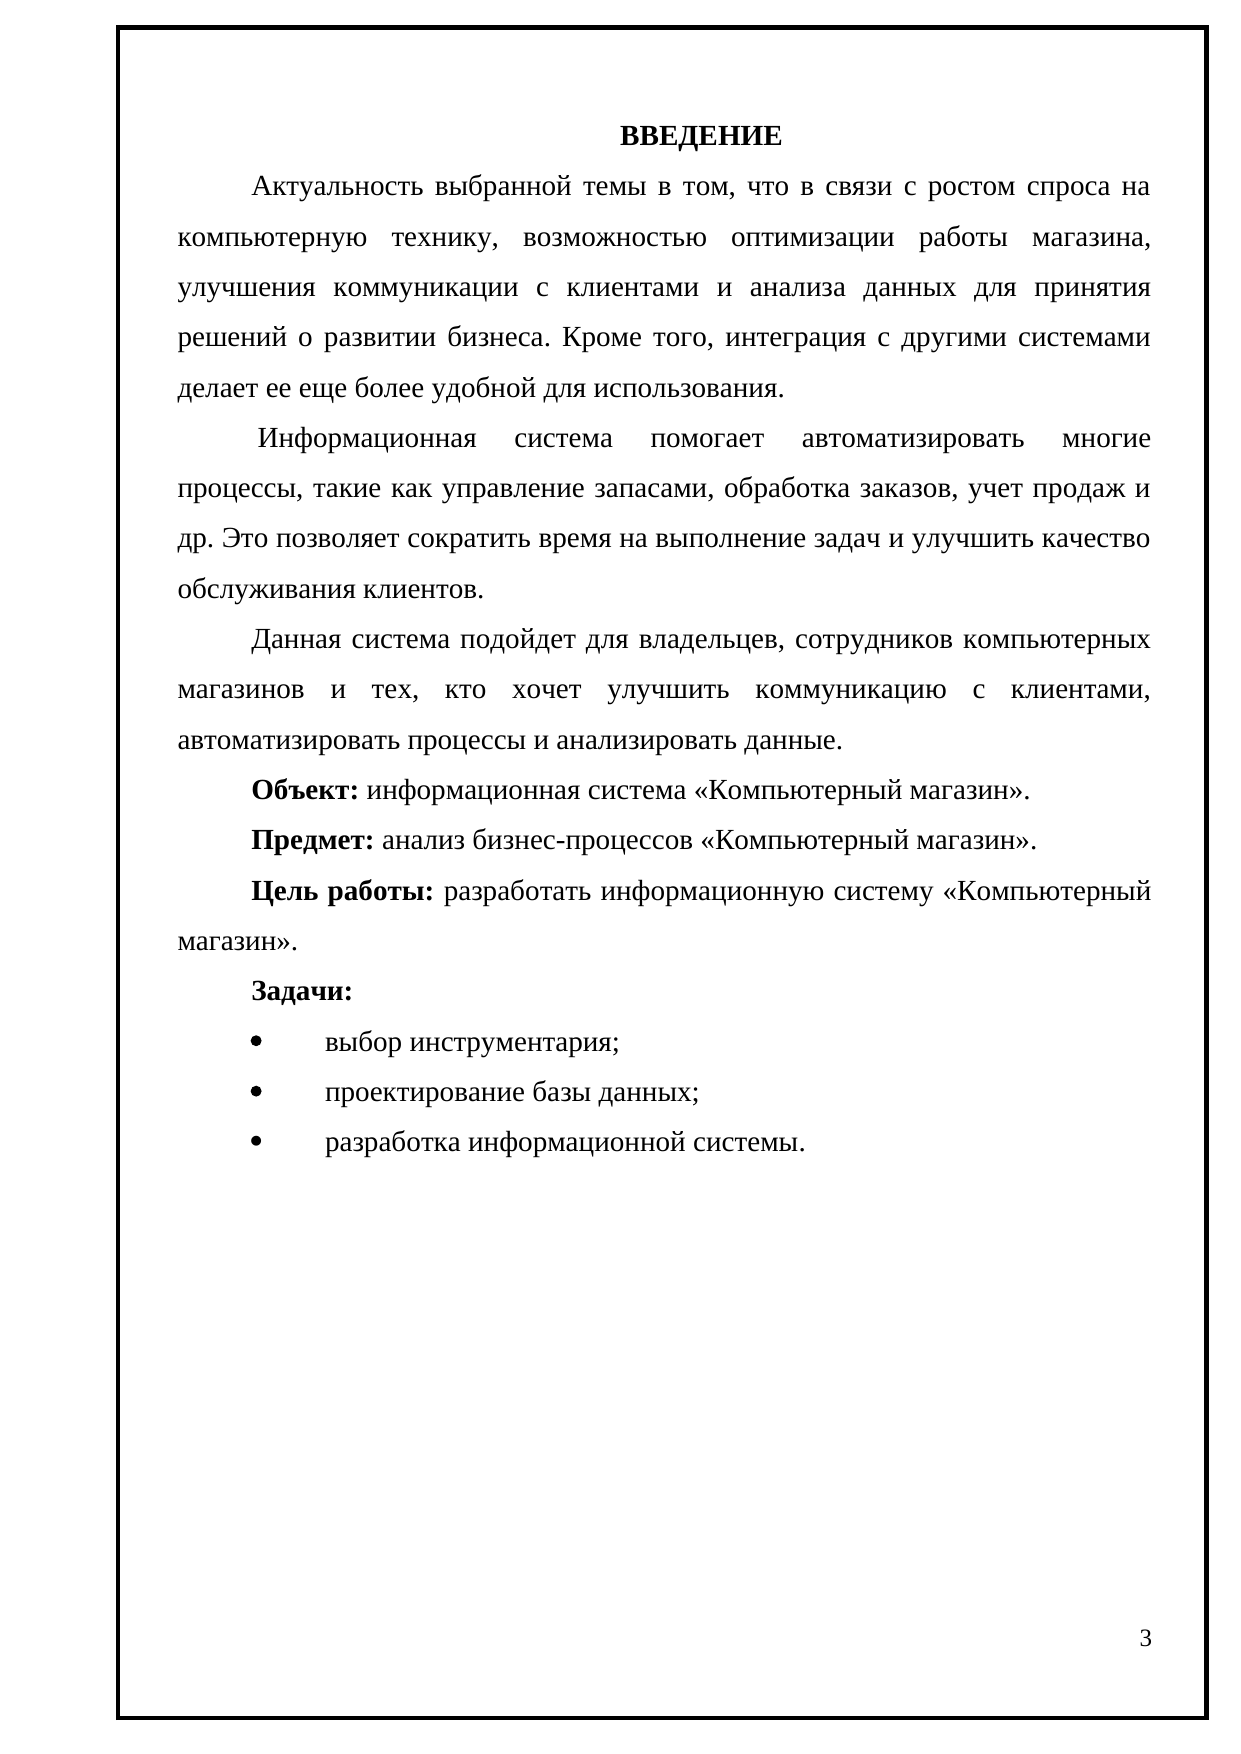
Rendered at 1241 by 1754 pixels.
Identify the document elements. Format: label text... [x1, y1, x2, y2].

list проектирование базы данных; [177, 1074, 1152, 1108]
subtitle ВВЕДЕНИЕ [177, 118, 1152, 152]
text Цель работы: разработать информационную систему «Компьютерный магазин». [177, 873, 1152, 957]
text Информационная система помогает автоматизировать многие процессы, такие как управление запасами, обработка заказов, учет продаж и др. Это позволяет сократить время на выполнение задач и улучшить качество обслуживания клиентов. [177, 420, 1152, 604]
text Актуальность выбранной темы в том, что в связи с ростом спроса на компьютерную технику, возможностью оптимизации работы магазина, улучшения коммуникации с клиентами и анализа данных для принятия решений о развитии бизнеса. Кроме того, интеграция с другими системами делает ее еще более удобной для использования. [177, 168, 1152, 403]
text Предмет: анализ бизнес-процессов «Компьютерный магазин». [177, 822, 1152, 856]
list разработка информационной системы. [177, 1124, 1152, 1158]
list выбор инструментария; [177, 1024, 1152, 1057]
text Данная система подойдет для владельцев, сотрудников компьютерных магазинов и тех, кто хочет улучшить коммуникацию с клиентами, автоматизировать процессы и анализировать данные. [177, 621, 1152, 755]
text Задачи: [177, 973, 1152, 1007]
text Объект: информационная система «Компьютерный магазин». [177, 772, 1152, 806]
